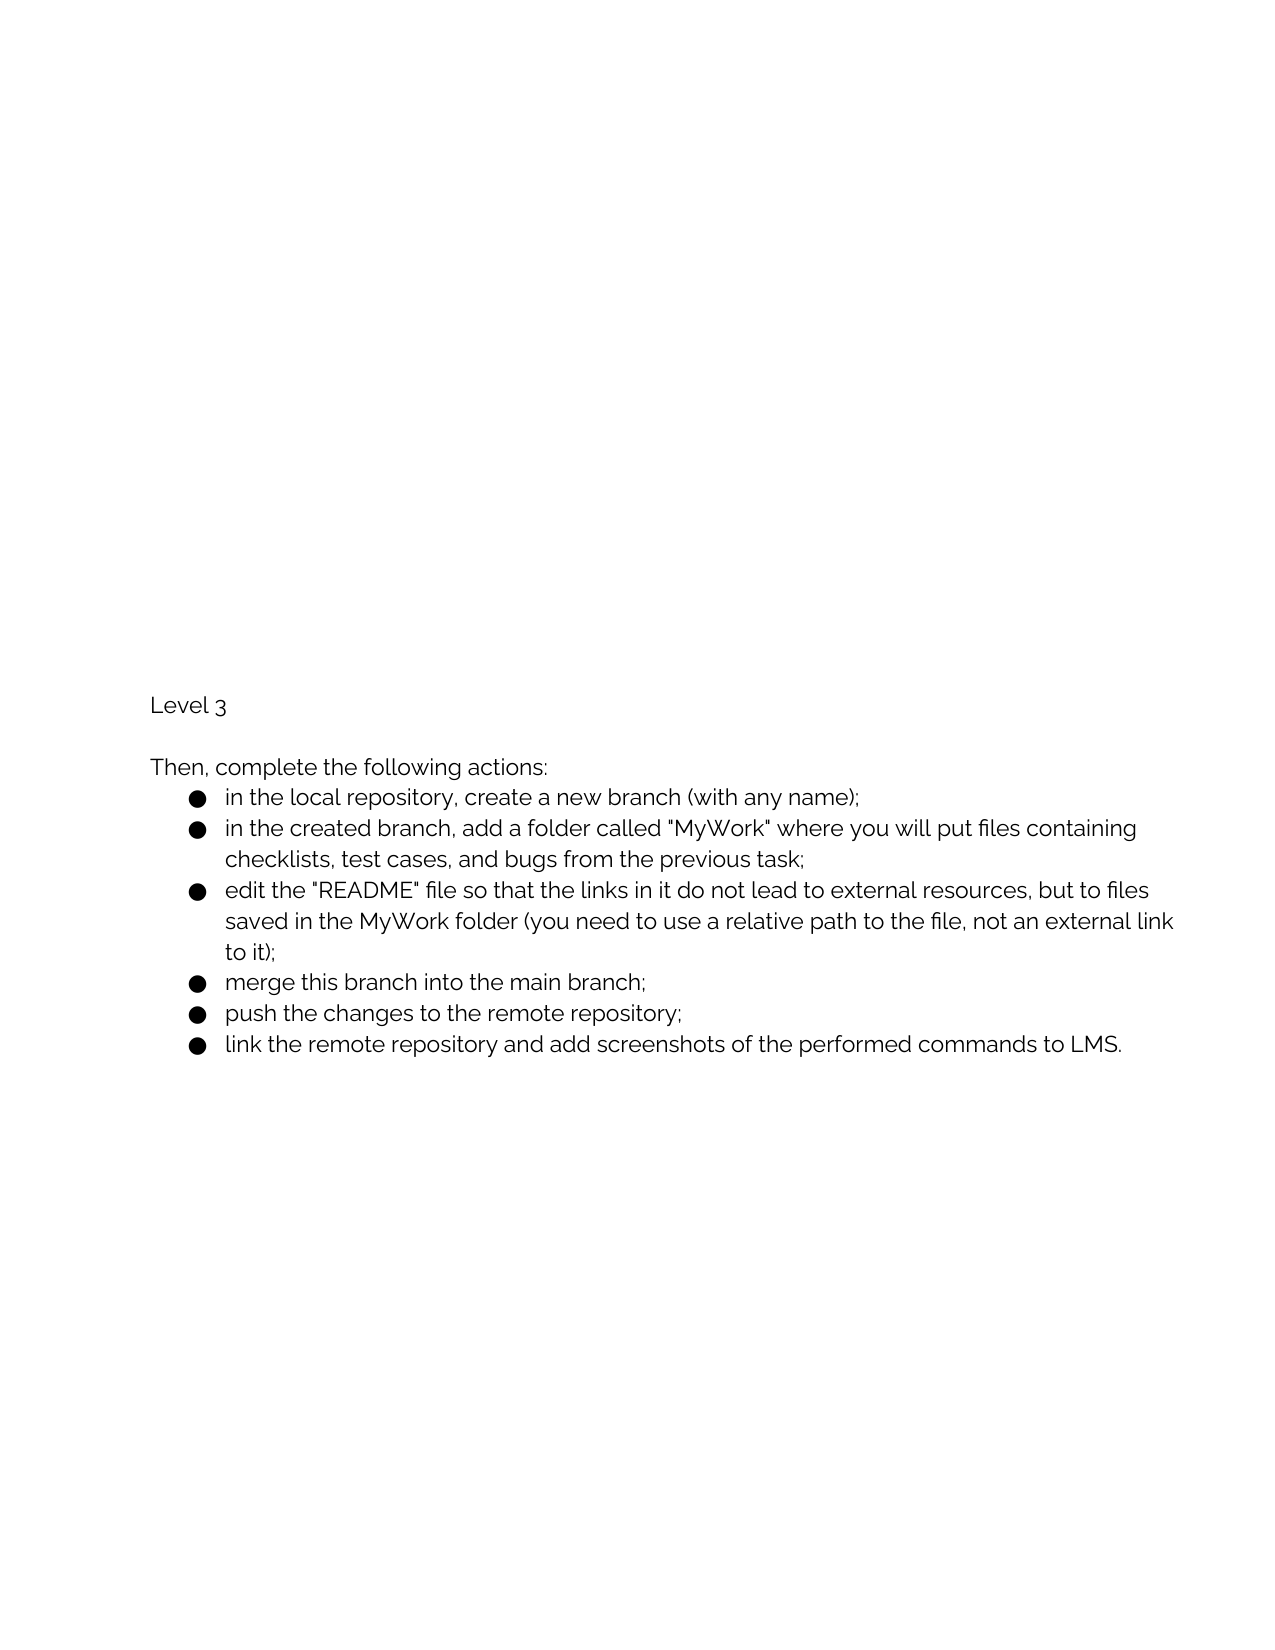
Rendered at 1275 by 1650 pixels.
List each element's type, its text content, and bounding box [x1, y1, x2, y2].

list push the changes to the remote repository; [187, 1000, 1191, 1027]
list in the local repository, create a new branch (with any name); [187, 784, 1191, 811]
text Level 3 [150, 692, 1191, 718]
list link the remote repository and add screenshots of the performed commands to LMS. [187, 1031, 1191, 1058]
text Then, complete the following actions: [150, 753, 1191, 780]
list edit the "README" file so that the links in it do not lead to external resources, but to files saved in the MyWork folder (you need to use a relative path to the file, not an external link to it); [187, 877, 1191, 965]
list in the created branch, add a folder called "MyWork" where you will put files containing checklists, test cases, and bugs from the previous task; [187, 815, 1191, 873]
list merge this branch into the main branch; [187, 969, 1191, 996]
